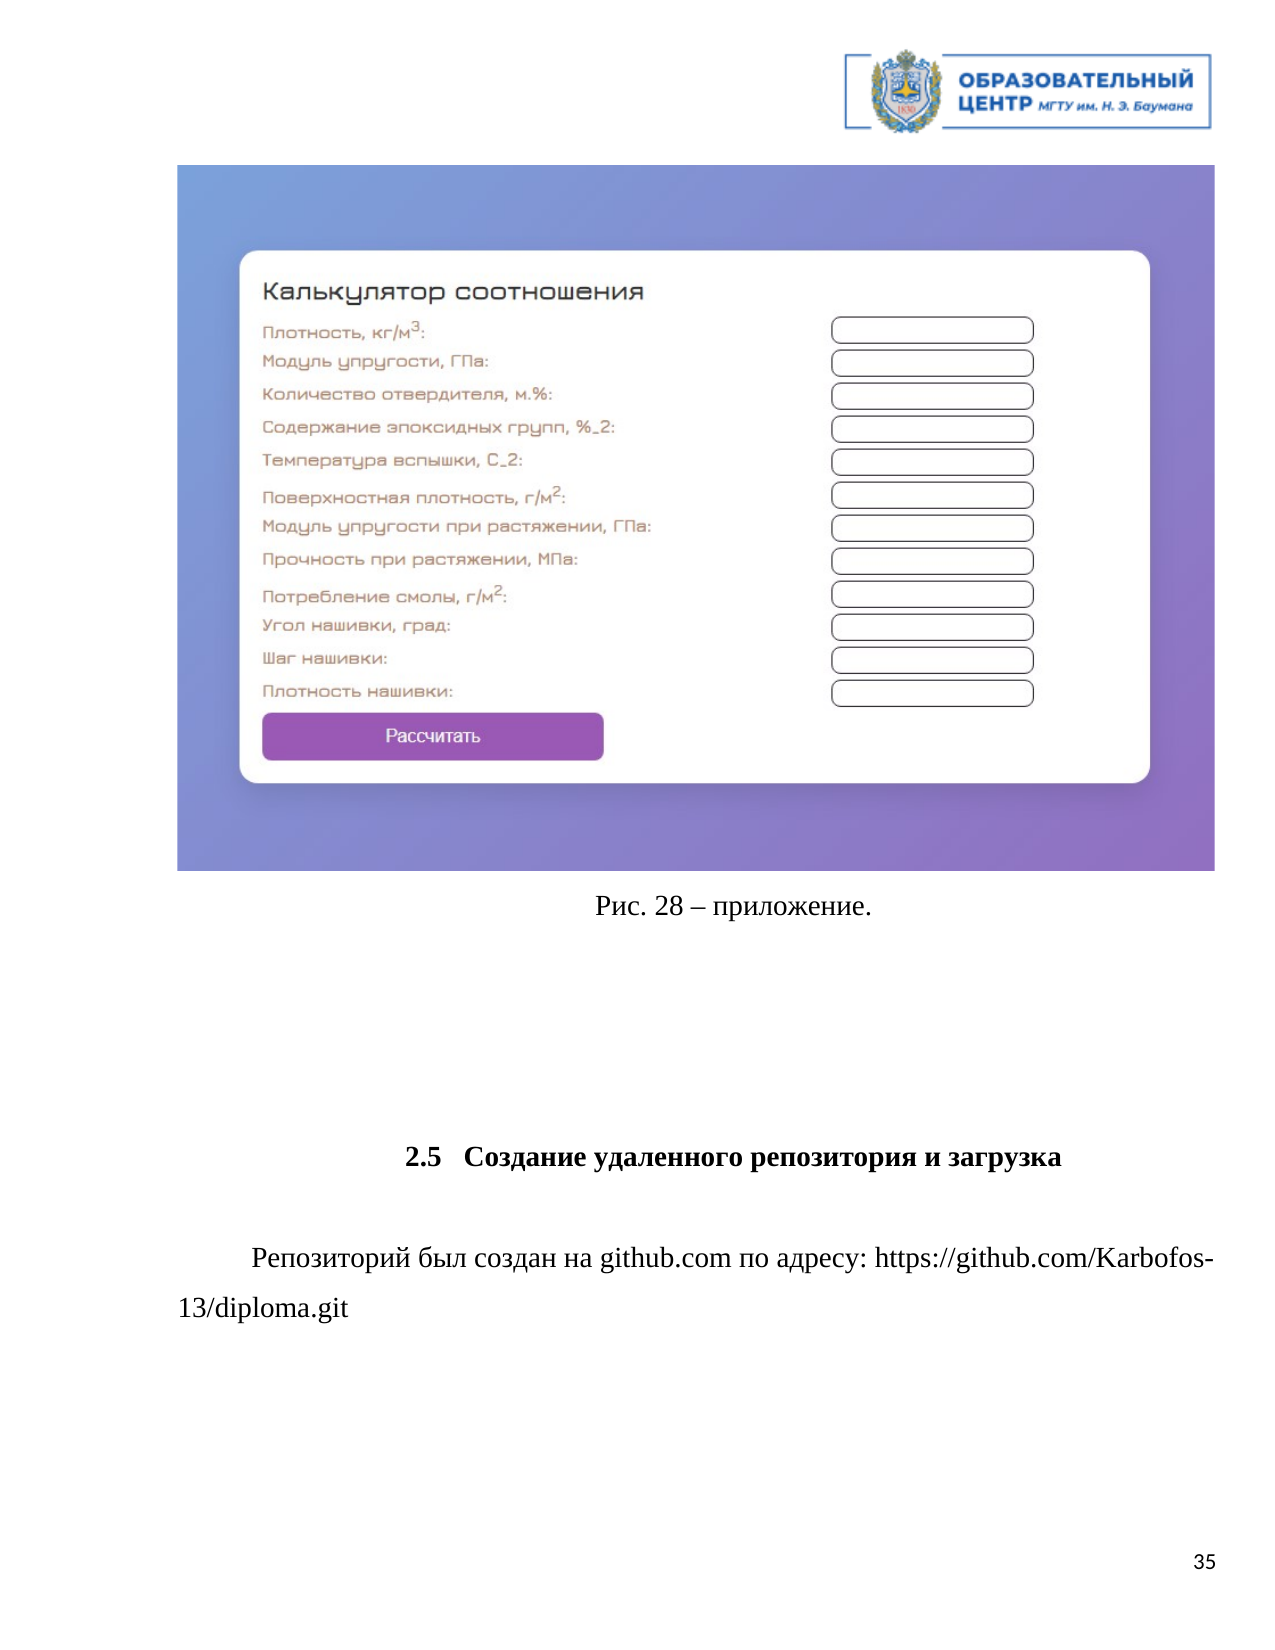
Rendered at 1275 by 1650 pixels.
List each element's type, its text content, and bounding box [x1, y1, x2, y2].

text 2.5 Создание удаленного репозитория и загрузка [177, 1139, 1216, 1173]
picture [814, 26, 1262, 149]
picture [177, 165, 1215, 871]
text Репозиторий был создан на github.com по адресу: https://github.com/Karbofos-13/diploma.git [177, 1240, 1216, 1324]
text Рис. 28 – приложение. [177, 888, 1216, 921]
